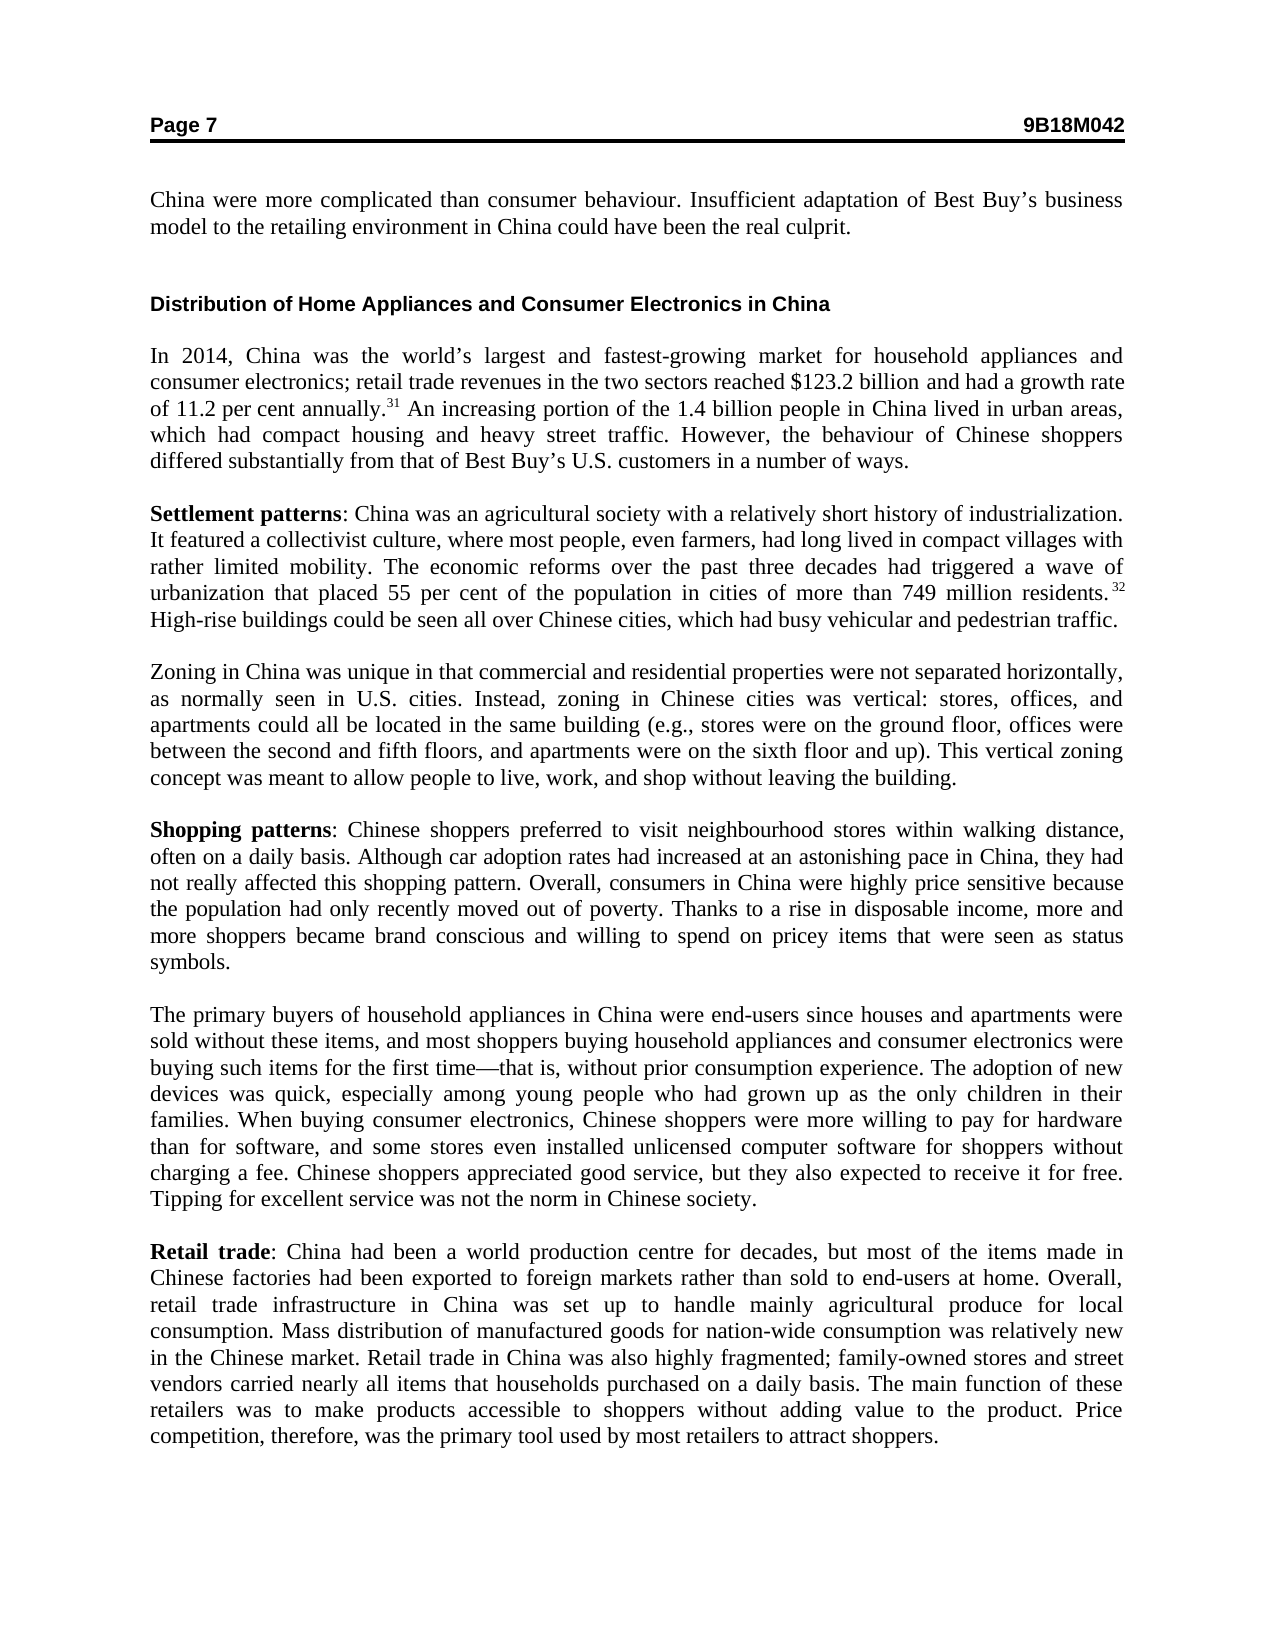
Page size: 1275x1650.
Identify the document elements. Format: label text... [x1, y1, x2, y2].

text In 2014, China was the world’s largest and fastest-growing market for household appliances and consumer electronics; retail trade revenues in the two sectors reached $123.2 billion and had a growth rate of 11.2 per cent annually. An increasing portion of the 1.4 billion people in China lived in urban areas, which had compact housing and heavy street traffic. However, the behaviour of Chinese shoppers differed substantially from that of Best Buy’s U.S. customers in a number of ways. [150, 342, 1125, 474]
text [150, 186, 1125, 239]
text Retail trade: China had been a world production centre for decades, but most of the items made in Chinese factories had been exported to foreign markets rather than sold to end-users at home. Overall, retail trade infrastructure in China was set up to handle mainly agricultural produce for local consumption. Mass distribution of manufactured goods for nation-wide consumption was relatively new in the Chinese market. Retail trade in China was also highly fragmented; family-owned stores and street vendors carried nearly all items that households purchased on a daily basis. The main function of these retailers was to make products accessible to shoppers without adding value to the product. Price competition, therefore, was the primary tool used by most retailers to attract shoppers. [150, 1238, 1125, 1449]
text Settlement patterns: China was an agricultural society with a relatively short history of industrialization. It featured a collectivist culture, where most people, even farmers, had long lived in compact villages with rather limited mobility. The economic reforms over the past three decades had triggered a wave of urbanization that placed 55 per cent of the population in cities of more than 749 million residents. High-rise buildings could be seen all over Chinese cities, which had busy vehicular and pedestrian traffic. [150, 500, 1125, 632]
text Shopping patterns: Chinese shoppers preferred to visit neighbourhood stores within walking distance, often on a daily basis. Although car adoption rates had increased at an astonishing pace in China, they had not really affected this shopping pattern. Overall, consumers in China were highly price sensitive because the population had only recently moved out of poverty. Thanks to a rise in disposable income, more and more shoppers became brand conscious and willing to spend on pricey items that were seen as status symbols. [150, 816, 1125, 974]
text Distribution of Home Appliances and Consumer Electronics in China [150, 292, 1125, 316]
text The primary buyers of household appliances in China were end-users since houses and apartments were sold without these items, and most shoppers buying household appliances and consumer electronics were buying such items for the first time—that is, without prior consumption experience. The adoption of new devices was quick, especially among young people who had grown up as the only children in their families. When buying consumer electronics, Chinese shoppers were more willing to pay for hardware than for software, and some stores even installed unlicensed computer software for shoppers without charging a fee. Chinese shoppers appreciated good service, but they also expected to receive it for free. Tipping for excellent service was not the norm in Chinese society. [150, 1001, 1125, 1212]
text Zoning in China was unique in that commercial and residential properties were not separated horizontally, as normally seen in U.S. cities. Instead, zoning in Chinese cities was vertical: stores, offices, and apartments could all be located in the same building (e.g., stores were on the ground floor, offices were between the second and fifth floors, and apartments were on the sixth floor and up). This vertical zoning concept was meant to allow people to live, work, and shop without leaving the building. [150, 658, 1125, 790]
